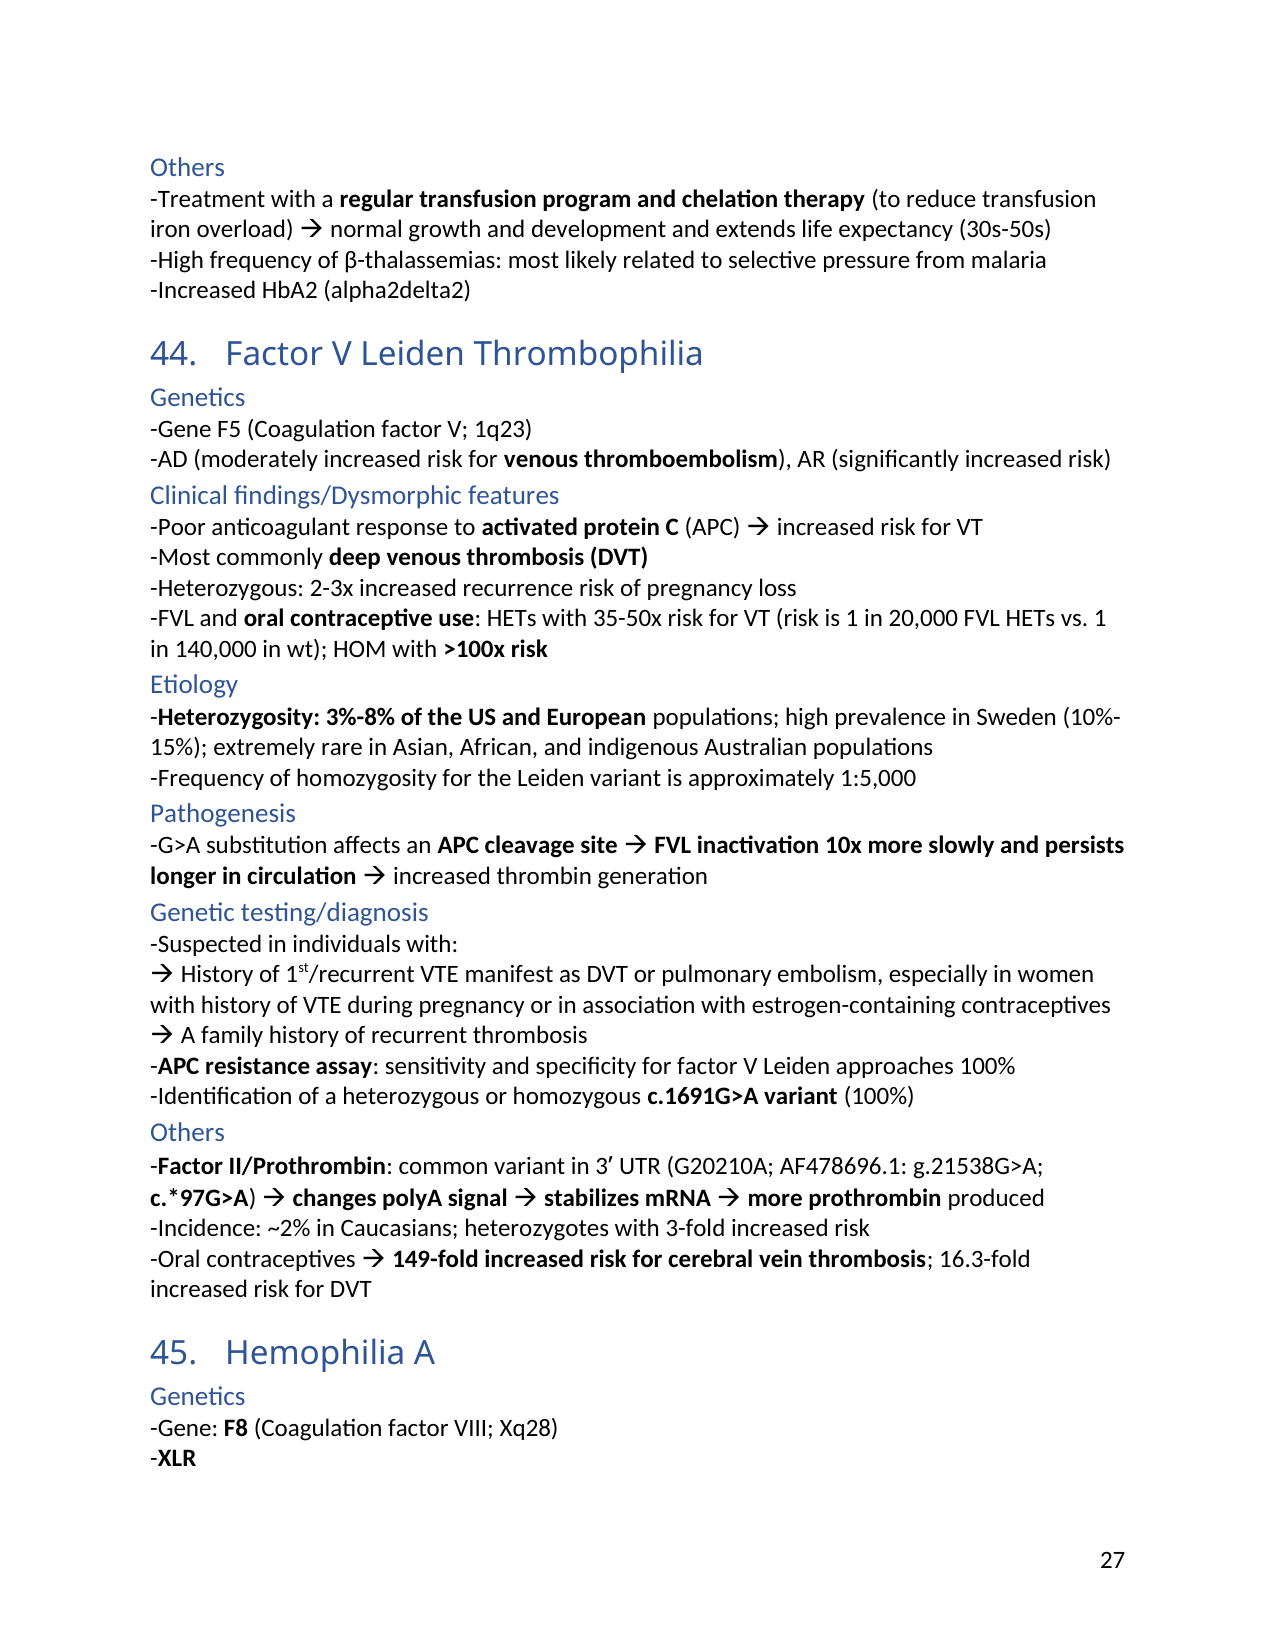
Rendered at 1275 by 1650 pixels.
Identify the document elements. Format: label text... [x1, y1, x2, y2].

subtitle Hemophilia A [150, 1329, 1125, 1374]
subtitle Others [150, 150, 1125, 183]
subtitle Pathogenesis [150, 796, 1125, 829]
subtitle Genetic testing/diagnosis [150, 895, 1125, 928]
text -Suspected in individuals with: [150, 928, 1125, 958]
text History of 1st/recurrent VTE manifest as DVT or pulmonary embolism, especially in women with history of VTE during pregnancy or in association with estrogen-containing contraceptives [150, 958, 1125, 1019]
text -Increased HbA2 (alpha2delta2) [150, 274, 1125, 305]
subtitle Etiology [150, 668, 1125, 701]
text -High frequency of β-thalassemias: most likely related to selective pressure from malaria [150, 244, 1125, 274]
text -Heterozygous: 2-3x increased recurrence risk of pregnancy loss [150, 572, 1125, 602]
subtitle Factor V Leiden Thrombophilia [150, 330, 1125, 376]
text -AD (moderately increased risk for venous thromboembolism), AR (significantly increased risk) [150, 443, 1125, 474]
text A family history of recurrent thrombosis [150, 1019, 1125, 1050]
text -APC resistance assay: sensitivity and specificity for factor V Leiden approaches 100% [150, 1050, 1125, 1080]
text -Oral contraceptives 149-fold increased risk for cerebral vein thrombosis; 16.3-fold increased risk for DVT [150, 1243, 1125, 1304]
text -G>A substitution affects an APC cleavage site FVL inactivation 10x more slowly and persists longer in circulation increased thrombin generation [150, 829, 1125, 891]
text -Most commonly deep venous thrombosis (DVT) [150, 541, 1125, 572]
text -FVL and oral contraceptive use: HETs with 35-50x risk for VT (risk is 1 in 20,000 FVL HETs vs. 1 in 140,000 in wt); HOM with >100x risk [150, 602, 1125, 663]
text -Treatment with a regular transfusion program and chelation therapy (to reduce transfusion iron overload) normal growth and development and extends life expectancy (30s-50s) [150, 183, 1125, 244]
text -XLR [150, 1442, 1125, 1473]
text -Gene: F8 (Coagulation factor VIII; Xq28) [150, 1412, 1125, 1442]
text -Identification of a heterozygous or homozygous c.1691G>A variant (100%) [150, 1080, 1125, 1111]
text -Incidence: ~2% in Caucasians; heterozygotes with 3-fold increased risk [150, 1213, 1125, 1243]
text -Poor anticoagulant response to activated protein C (APC) increased risk for VT [150, 511, 1125, 541]
subtitle Clinical findings/Dysmorphic features [150, 478, 1125, 511]
text -Heterozygosity: 3%-8% of the US and European populations; high prevalence in Sweden (10%-15%); extremely rare in Asian, African, and indigenous Australian populations [150, 701, 1125, 762]
text -Frequency of homozygosity for the Leiden variant is approximately 1:5,000 [150, 762, 1125, 792]
subtitle Genetics [150, 1379, 1125, 1412]
subtitle Genetics [150, 380, 1125, 413]
text -Factor II/Prothrombin: common variant in 3’ UTR (G20210A; AF478696.1: g.21538G>A; c.*97G>A) changes polyA signal stabilizes mRNA more prothrombin produced [150, 1148, 1125, 1213]
text -Gene F5 (Coagulation factor V; 1q23) [150, 413, 1125, 443]
subtitle Others [150, 1115, 1125, 1148]
